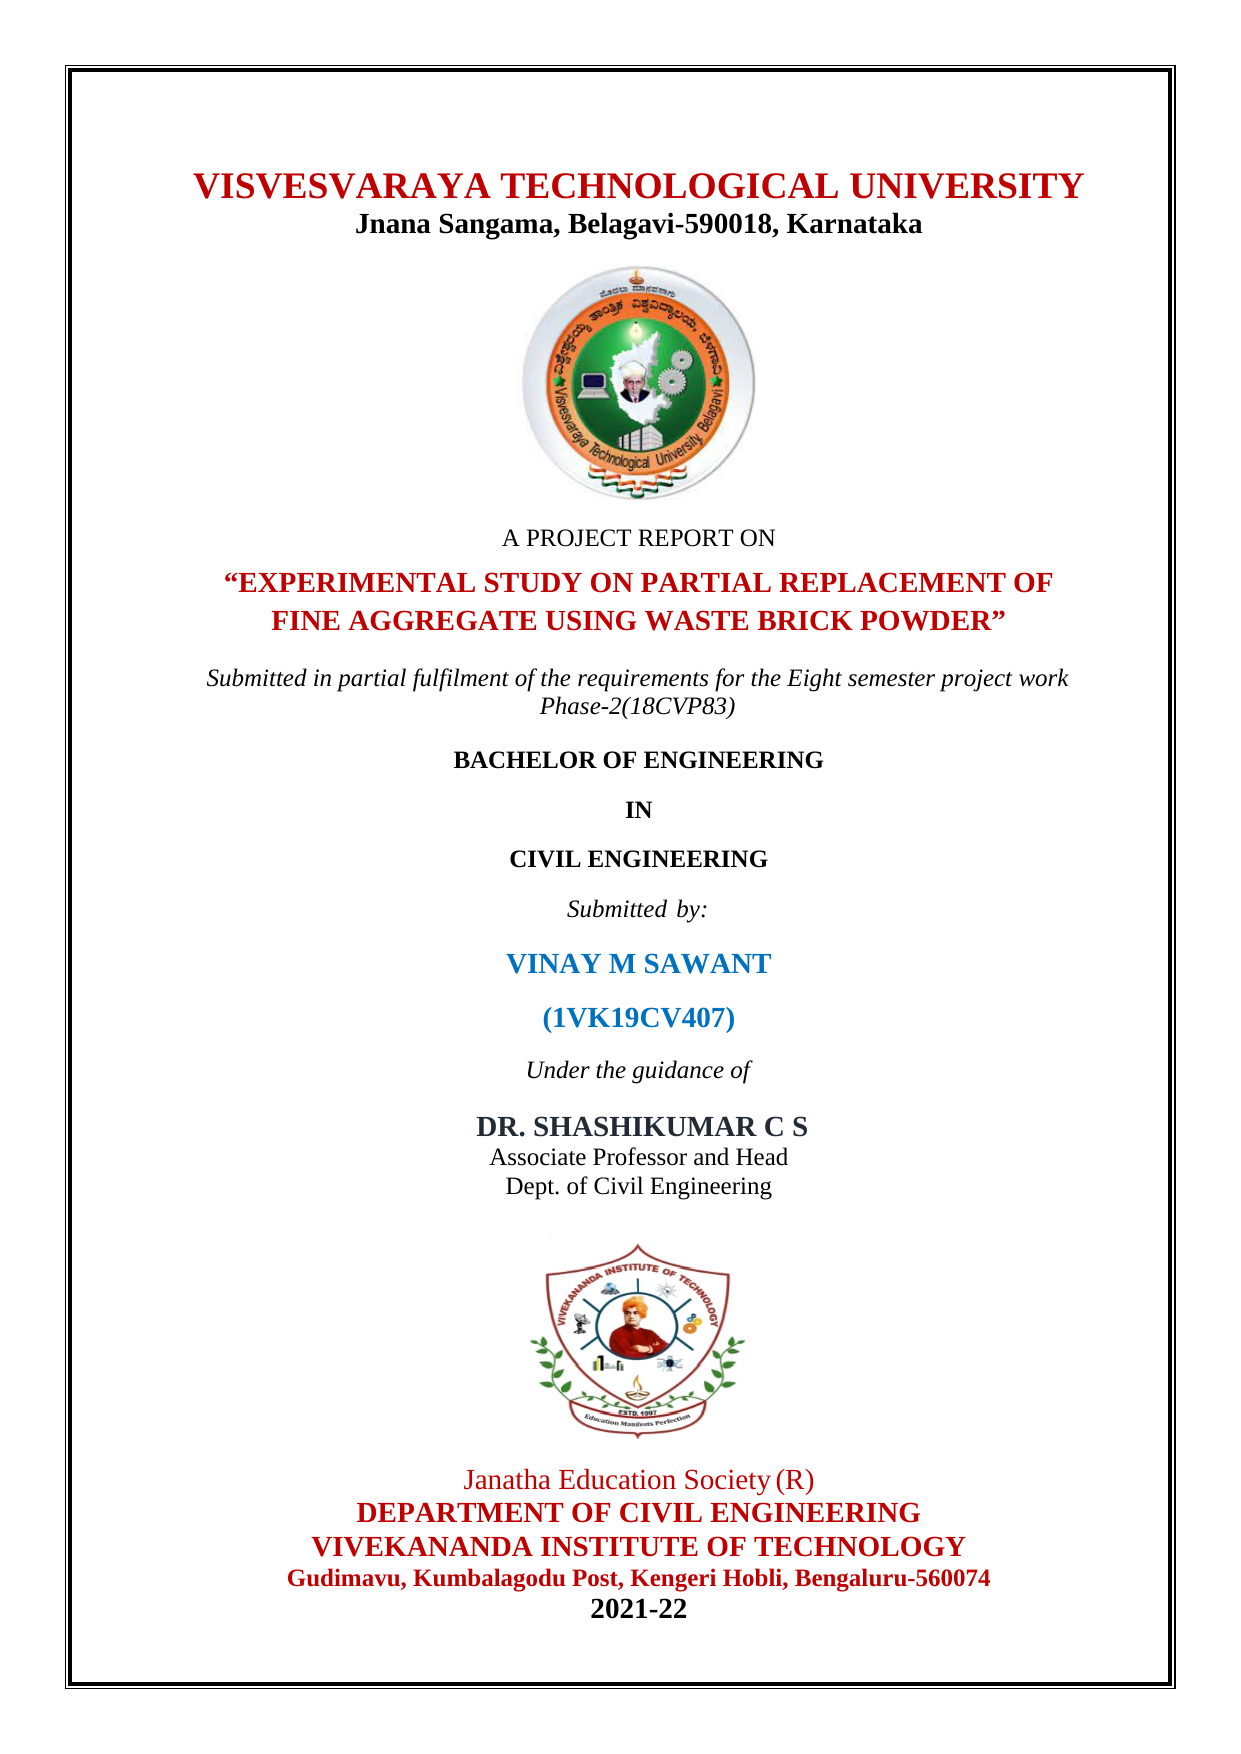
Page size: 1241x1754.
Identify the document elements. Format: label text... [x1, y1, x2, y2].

text DEPARTMENT OF CIVIL ENGINEERING [187, 1496, 1090, 1529]
text Jnana Sangama, Belagavi-590018, Karnataka [187, 206, 1090, 240]
picture [516, 265, 756, 500]
text “EXPERIMENTAL STUDY ON PARTIAL REPLACEMENT OF FINE AGGREGATE USING WASTE BRICK POWDER” [187, 565, 1090, 637]
text VIVEKANANDA INSTITUTE OF TECHNOLOGY [187, 1529, 1090, 1563]
text BACHELOR OF ENGINEERING [187, 745, 1090, 774]
text VISVESVARAYA TECHNOLOGICAL UNIVERSITY [187, 163, 1090, 206]
text IN [187, 795, 1090, 824]
text Gudimavu, Kumbalagodu Post, Kengeri Hobli, Bengaluru-560074 [187, 1563, 1090, 1591]
text (1VK19CV407) [187, 1000, 1090, 1034]
text Phase-2(18CVP83) [187, 691, 1090, 720]
text DR. SHASHIKUMAR C S [187, 1109, 1090, 1142]
text Janatha Education Society (R) [187, 1462, 1090, 1496]
text Associate Professor and Head [187, 1142, 1090, 1171]
text Submitted in partial fulfilment of the requirements for the Eight semester project work [187, 663, 1090, 691]
picture [483, 1220, 794, 1462]
text Submitted by: [187, 894, 1090, 923]
text Under the guidance of [187, 1055, 1090, 1083]
text A PROJECT REPORT ON [187, 523, 1090, 552]
text CIVIL ENGINEERING [187, 844, 1090, 873]
text Dept. of Civil Engineering [187, 1171, 1090, 1200]
text 2021-22 [187, 1591, 1090, 1625]
text VINAY M SAWANT [187, 946, 1090, 979]
